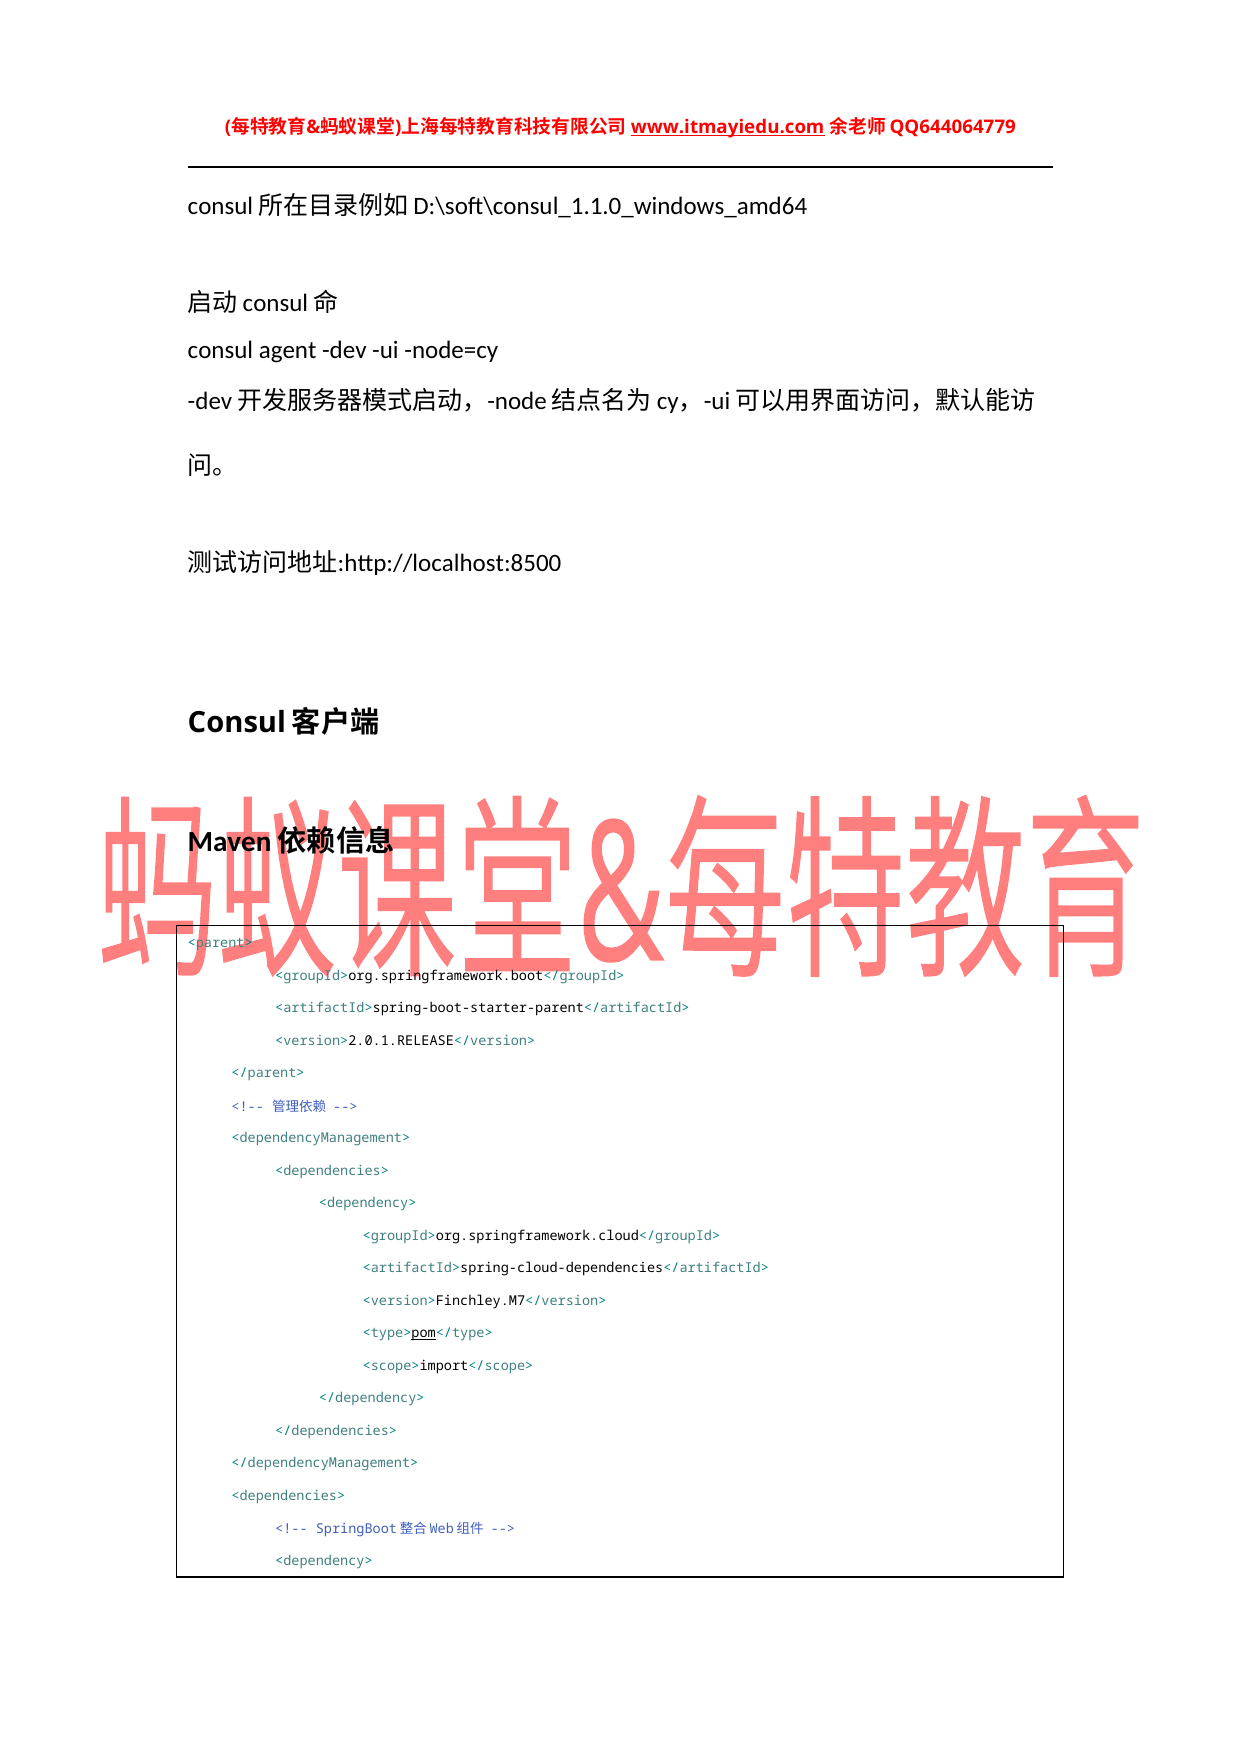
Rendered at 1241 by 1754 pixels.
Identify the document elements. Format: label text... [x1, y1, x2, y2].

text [187, 171, 1053, 236]
subtitle Consul客户端 [187, 688, 1053, 753]
text consul agent -dev -ui -node=cy [187, 333, 1053, 366]
text 测试访问地址:http://localhost:8500 [187, 528, 1053, 593]
text 启动consul命 [187, 268, 1053, 333]
subtitle Maven依赖信息 [187, 806, 1053, 871]
text -dev开发服务器模式启动，-node结点名为cy，-ui可以用界面访问，默认能访问。 [187, 366, 1053, 496]
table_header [177, 926, 1063, 1576]
